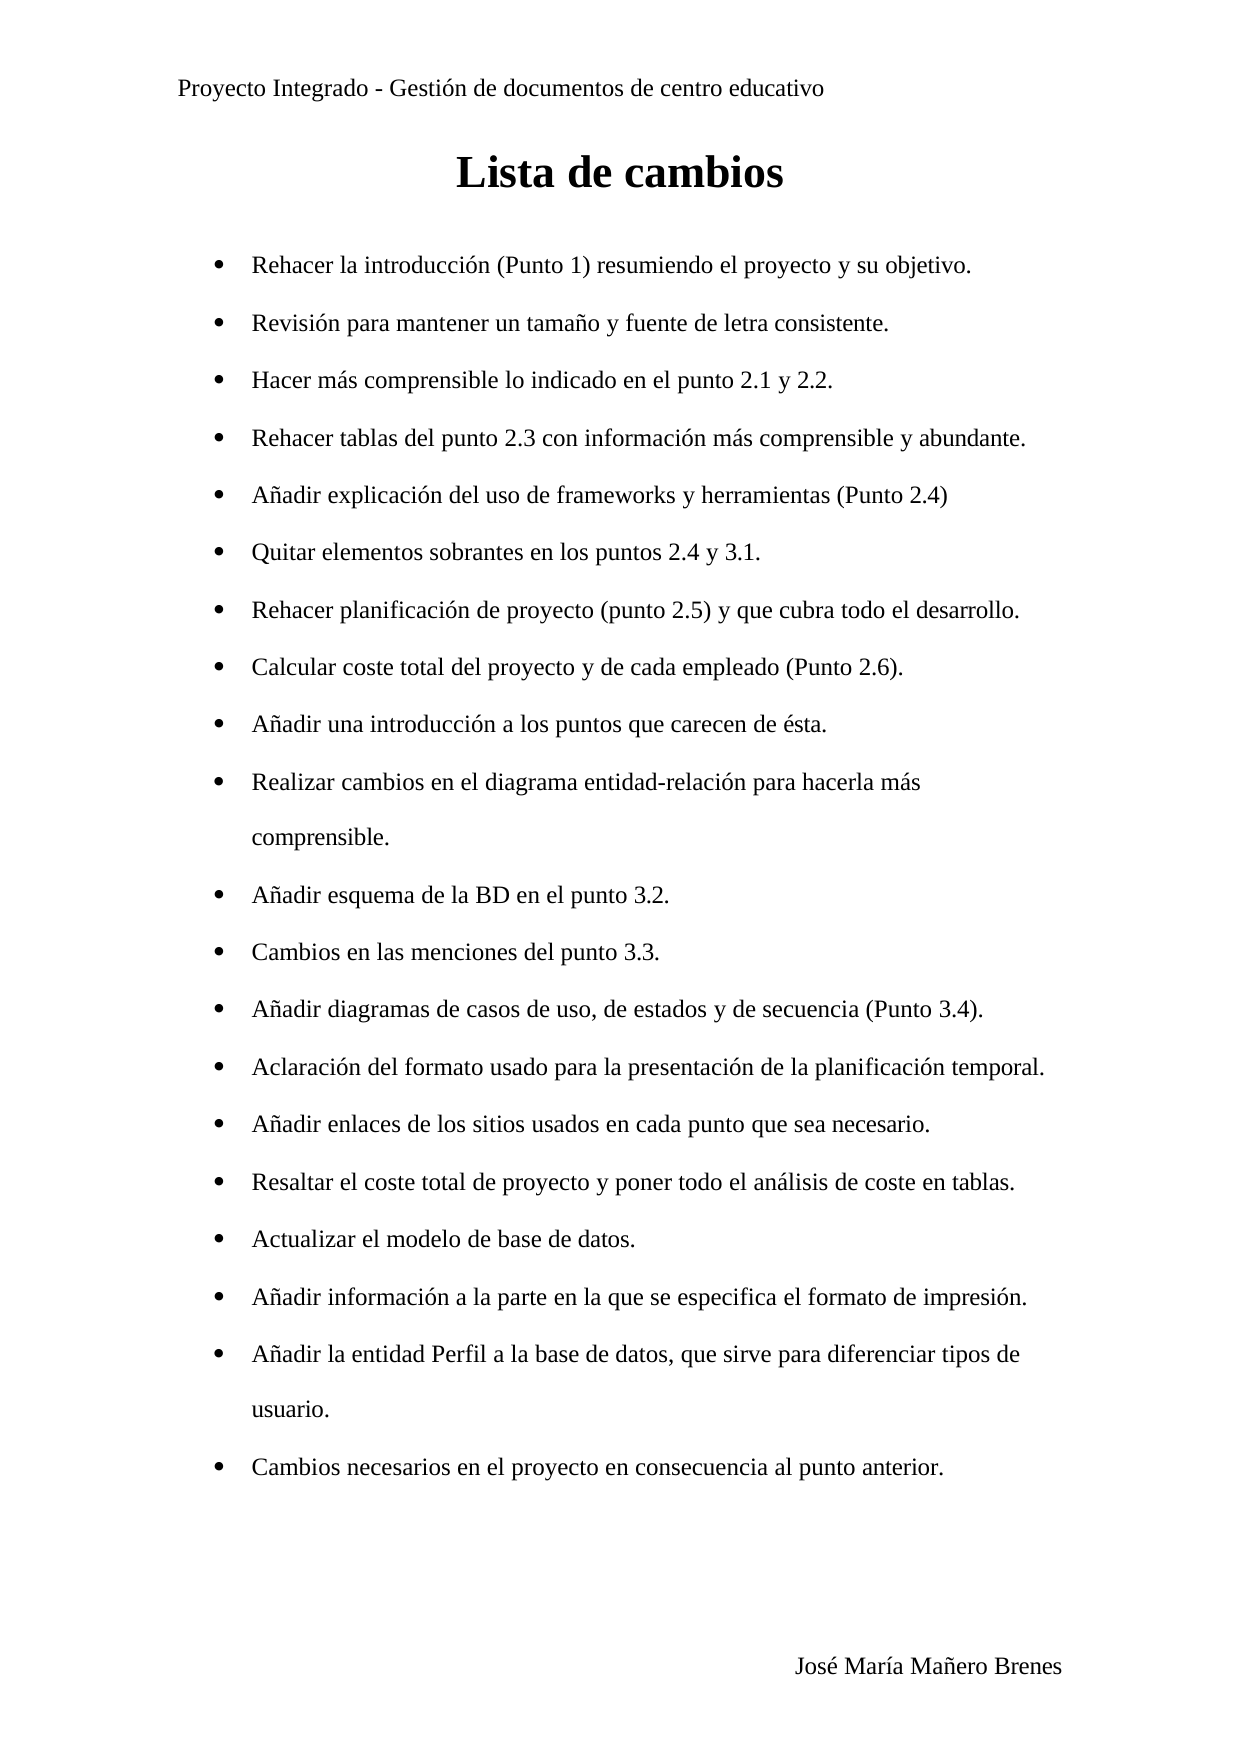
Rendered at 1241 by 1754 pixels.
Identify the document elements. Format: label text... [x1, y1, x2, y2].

list Añadir información a la parte en la que se especifica el formato de impresión. [214, 1282, 1086, 1310]
list Añadir una introducción a los puntos que carecen de ésta. [214, 709, 1086, 738]
list Actualizar el modelo de base de datos. [214, 1224, 1086, 1253]
list Añadir la entidad Perfil a la base de datos, que sirve para diferenciar tipos de usuario. [214, 1339, 1020, 1423]
list Aclaración del formato usado para la presentación de la planificación temporal. [214, 1052, 1086, 1081]
list Resaltar el coste total de proyecto y poner todo el análisis de coste en tablas. [214, 1167, 1086, 1195]
list Hacer más comprensible lo indicado en el punto 2.1 y 2.2. [214, 365, 1086, 394]
list Añadir explicación del uso de frameworks y herramientas (Punto 2.4) [214, 480, 1086, 509]
list Rehacer planificación de proyecto (punto 2.5) y que cubra todo el desarrollo. [214, 595, 1086, 624]
list Quitar elementos sobrantes en los puntos 2.4 y 3.1. [214, 537, 1086, 566]
list Revisión para mantener un tamaño y fuente de letra consistente. [214, 308, 1086, 336]
list Realizar cambios en el diagrama entidad-relación para hacerla más comprensible. [214, 767, 921, 851]
list Rehacer tablas del punto 2.3 con información más comprensible y abundante. [214, 423, 1086, 451]
list Rehacer la introducción (Punto 1) resumiendo el proyecto y su objetivo. [214, 250, 1086, 279]
list Cambios en las menciones del punto 3.3. [214, 937, 1086, 966]
subtitle Lista de cambios [155, 145, 1086, 198]
list Calcular coste total del proyecto y de cada empleado (Punto 2.6). [214, 652, 1086, 681]
list Añadir enlaces de los sitios usados en cada punto que sea necesario. [214, 1109, 1086, 1138]
list Cambios necesarios en el proyecto en consecuencia al punto anterior. [214, 1452, 1086, 1481]
list Añadir diagramas de casos de uso, de estados y de secuencia (Punto 3.4). [214, 994, 1086, 1023]
list Añadir esquema de la BD en el punto 3.2. [214, 880, 1086, 908]
